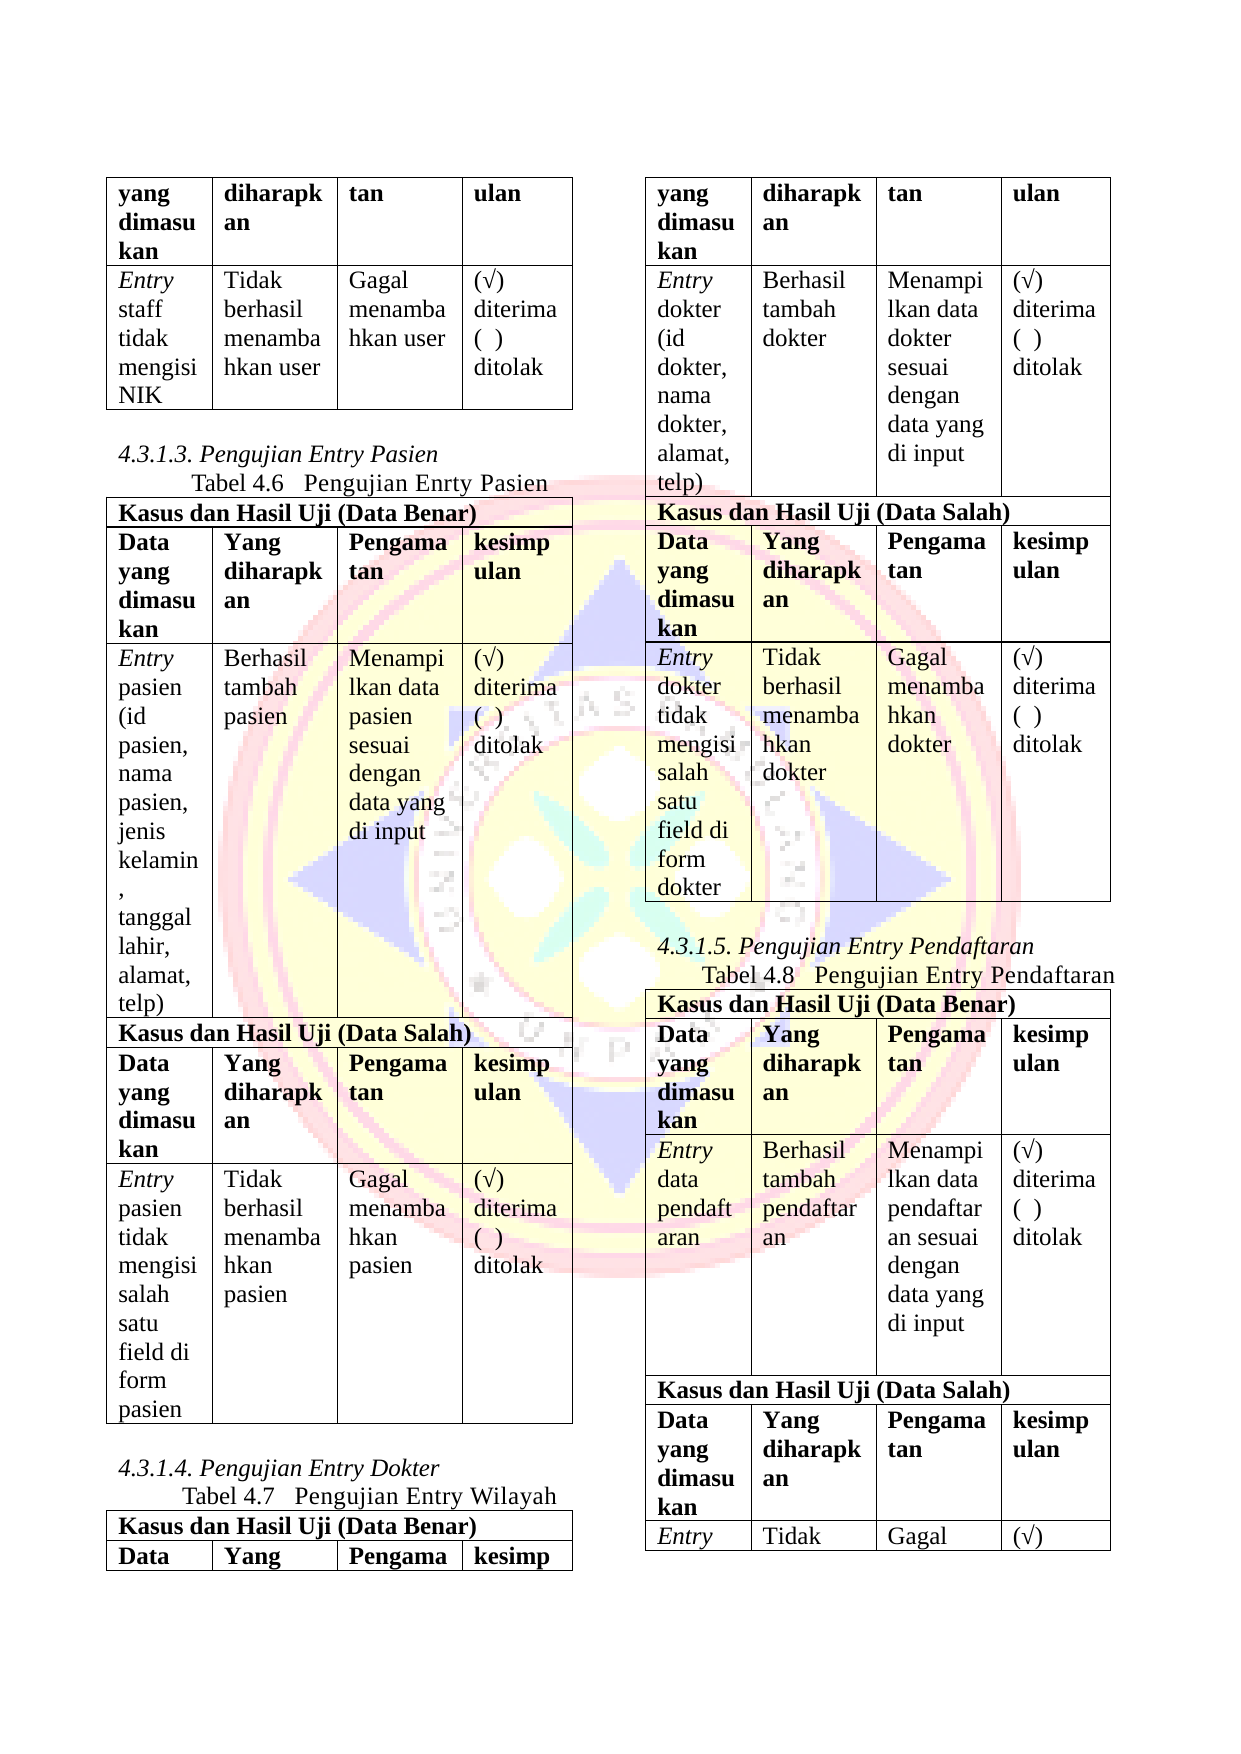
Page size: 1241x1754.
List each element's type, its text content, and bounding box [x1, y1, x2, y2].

title Pengujian Entry Wilayah [156, 1481, 583, 1510]
table_cell kesimpulan [463, 1541, 572, 1570]
table_cell Entry pasien tidak mengisi salah satu field di form pasien [107, 1164, 212, 1423]
table_cell Kasus dan Hasil Uji (Data Salah) [646, 1376, 1110, 1404]
table_cell Gagal menambahkan pendaftaran [877, 1521, 1001, 1550]
table_cell (√) diterima ( ) ditolak [463, 266, 572, 409]
table_cell Yang diharapkan [752, 178, 876, 264]
table_cell Entry data pendaftaran [646, 1135, 751, 1374]
title Pengujian Entry Pendaftaran [694, 960, 1122, 988]
table_cell Pengamatan [877, 526, 1001, 641]
table_cell Pengamatan [338, 178, 462, 264]
table_cell kesimpulan [1002, 1019, 1110, 1134]
table_cell Data yang dimasukan [646, 1019, 751, 1134]
table_cell Yang diharapkan [213, 178, 337, 264]
table_cell Kasus dan Hasil Uji (Data Salah) [646, 497, 1110, 525]
subtitle Pengujian Entry Pendaftaran [657, 931, 1122, 960]
subtitle Pengujian Entry Pasien [118, 439, 583, 468]
table_cell Data yang dimasukan [646, 178, 751, 264]
table_cell Entry staff tidak mengisi NIK [107, 266, 212, 409]
table_cell Data yang dimasukan [646, 1405, 751, 1520]
table_cell Menampilkan data pendaftaran sesuai dengan data yang di input [877, 1135, 1001, 1374]
table_cell Entry pasien (id pasien, nama pasien, jenis kelamin, tanggal lahir, alamat, telp) [107, 644, 212, 1017]
table_cell Entry dokter tidak mengisi salah satu field di form dokter [646, 643, 751, 901]
table_cell (√) diterima ( ) ditolak [463, 1164, 572, 1423]
table_cell Yang diharapkan [752, 1405, 876, 1520]
table_cell kesimpulan [463, 1048, 572, 1163]
table_header Kasus dan Hasil Uji (Data Benar) [646, 990, 1110, 1018]
table_cell Pengamatan [338, 1541, 462, 1570]
table_cell (√) diterima ( ) ditolak [1002, 1521, 1110, 1550]
table_cell Berhasil tambah dokter [752, 266, 876, 496]
table_cell kesimpulan [1002, 526, 1110, 641]
table_cell Pengamatan [877, 1405, 1001, 1520]
table_cell Tidak berhasil menambahkan dokter [752, 643, 876, 901]
table_cell kesimpulan [1002, 178, 1110, 264]
table_cell Yang diharapkan [213, 528, 337, 642]
table_cell Entry dokter (id dokter, nama dokter, alamat, telp) [646, 266, 751, 496]
table_cell (√) diterima ( ) ditolak [1002, 1135, 1110, 1374]
table_cell Tidak berhasil menambahkan pendaftaran [752, 1521, 876, 1550]
table_cell Kasus dan Hasil Uji (Data Salah) [107, 1018, 572, 1047]
table_cell Menampilkan data dokter sesuai dengan data yang di input [877, 266, 1001, 496]
table_cell Yang diharapkan [752, 1019, 876, 1134]
table_cell kesimpulan [463, 528, 572, 642]
table_cell (√) diterima ( ) ditolak [463, 644, 572, 1017]
table_cell Menampilkan data pasien sesuai dengan data yang di input [338, 644, 462, 1017]
subtitle Pengujian Entry Dokter [118, 1453, 583, 1481]
table_cell Tidak berhasil menambahkan pasien [213, 1164, 337, 1423]
table_cell kesimpulan [1002, 1405, 1110, 1520]
table_cell Data yang dimasukan [107, 178, 212, 264]
table_cell Data yang dimasukan [646, 526, 751, 641]
table_cell Pengamatan [338, 1048, 462, 1163]
table_cell Berhasil tambah pendaftaran [752, 1135, 876, 1374]
table_cell Berhasil tambah pasien [213, 644, 337, 1017]
table_cell Data yang dimasukan [107, 1048, 212, 1163]
table_cell Tidak berhasil menambahkan user [213, 266, 337, 409]
table_cell Data yang dimasukan [107, 528, 212, 642]
table_cell Yang diharapkan [752, 526, 876, 641]
table_cell kesimpulan [463, 178, 572, 264]
table_cell Pengamatan [877, 178, 1001, 264]
table_cell Yang diharapkan [213, 1048, 337, 1163]
table_cell Pengamatan [877, 1019, 1001, 1134]
table_header Kasus dan Hasil Uji (Data Benar) [107, 498, 572, 526]
table_cell Yang diharapkan [213, 1541, 337, 1570]
table_cell Pengamatan [338, 528, 462, 642]
table_header Kasus dan Hasil Uji (Data Benar) [107, 1511, 572, 1540]
title Pengujian Enrty Pasien [156, 468, 583, 497]
table_cell Data yang dimasukan [107, 1541, 212, 1570]
table_cell Gagal menambahkan dokter [877, 643, 1001, 901]
table_cell (√) diterima ( ) ditolak [1002, 643, 1110, 901]
table_cell Gagal menambahkan user [338, 266, 462, 409]
table_cell (√) diterima ( ) ditolak [1002, 266, 1110, 496]
table_cell Gagal menambahkan pasien [338, 1164, 462, 1423]
